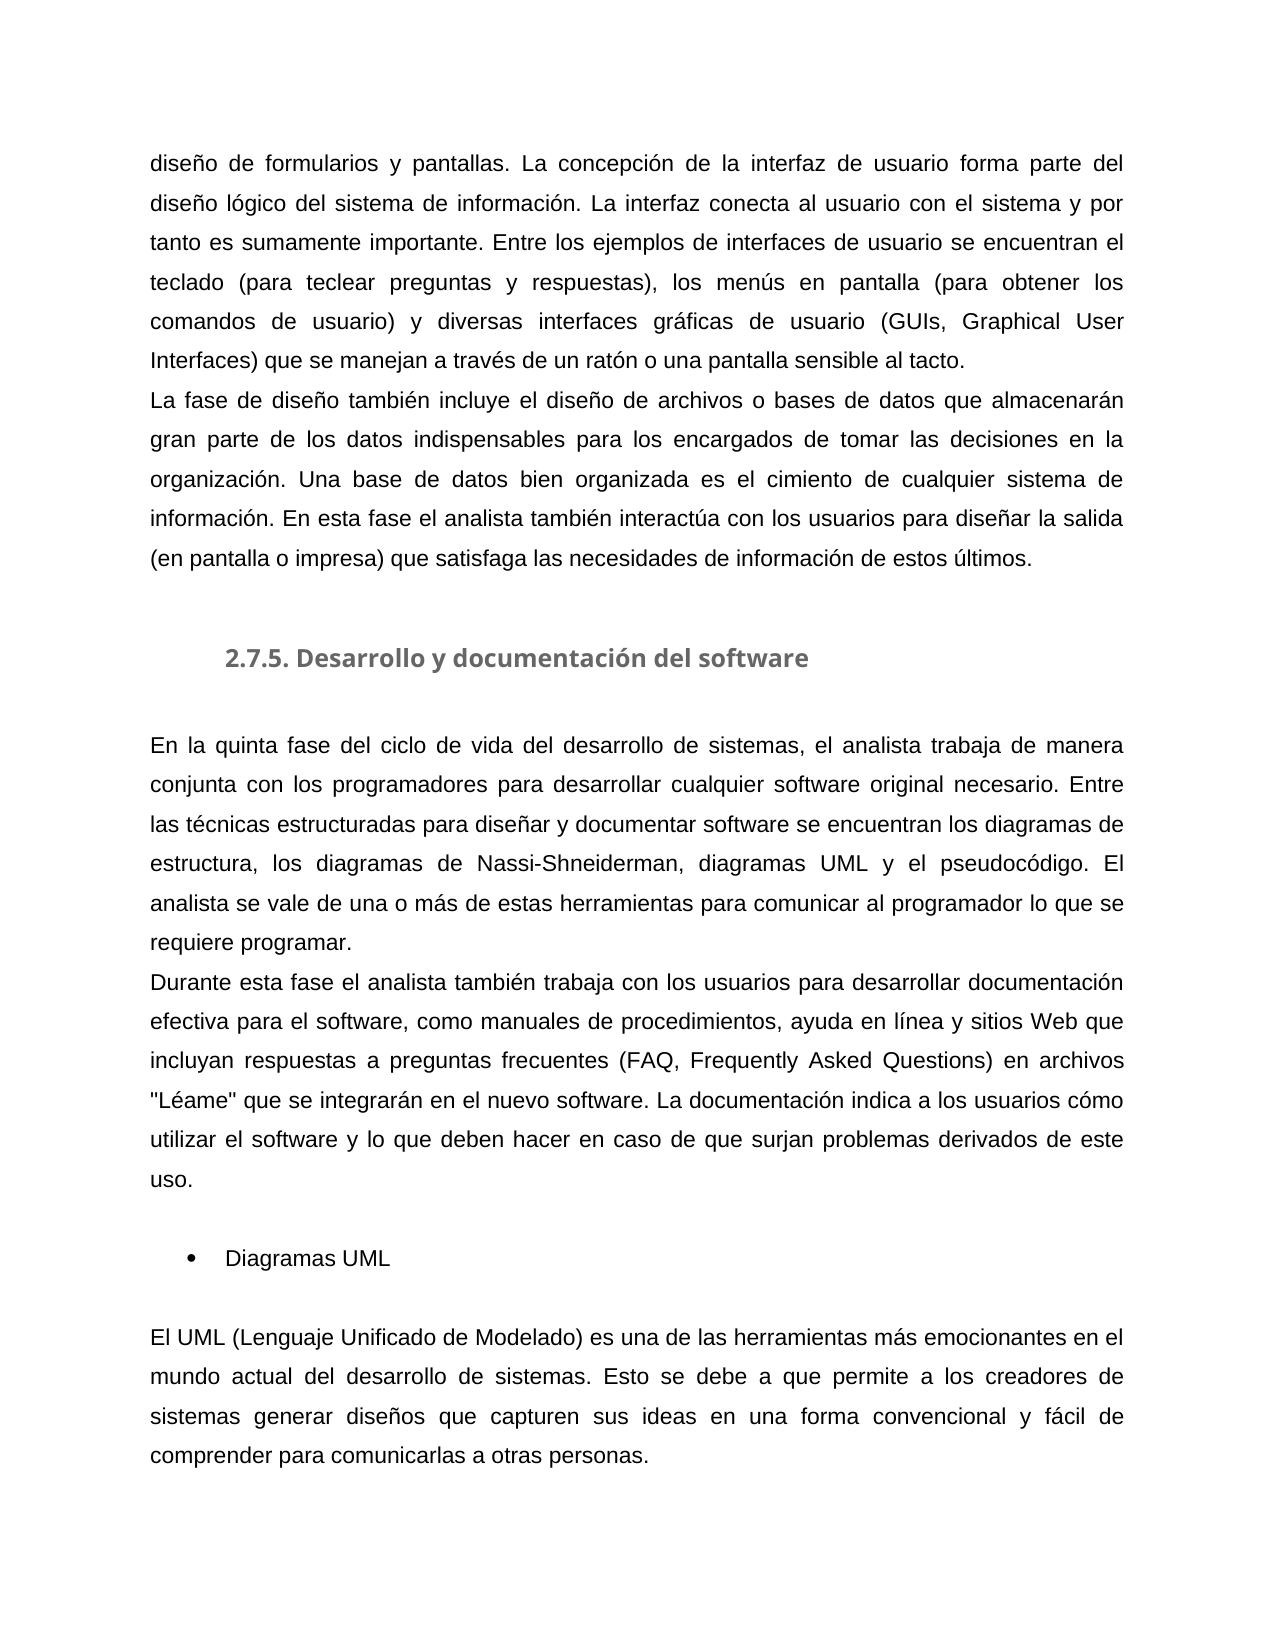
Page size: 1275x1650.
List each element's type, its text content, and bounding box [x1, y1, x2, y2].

text En la quinta fase del ciclo de vida del desarrollo de sistemas, el analista trabaja de manera conjunta con los programadores para desarrollar cualquier software original necesario. Entre las técnicas estructuradas para diseñar y documentar software se encuentran los diagramas de estructura, los diagramas de Nassi-Shneiderman, diagramas UML y el pseudocódigo. El analista se vale de una o más de estas herramientas para comunicar al programador lo que se requiere programar. [150, 732, 1125, 955]
subtitle 2.7.5. Desarrollo y documentación del software [225, 640, 1125, 674]
list Diagramas UML [187, 1245, 1125, 1271]
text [150, 150, 1125, 374]
text Durante esta fase el analista también trabaja con los usuarios para desarrollar documentación efectiva para el software, como manuales de procedimientos, ayuda en línea y sitios Web que incluyan respuestas a preguntas frecuentes (FAQ, Frequently Asked Questions) en archivos "Léame" que se integrarán en el nuevo software. La documentación indica a los usuarios cómo utilizar el software y lo que deben hacer en caso de que surjan problemas derivados de este uso. [150, 968, 1125, 1192]
text El UML (Lenguaje Unificado de Modelado) es una de las herramientas más emocionantes en el mundo actual del desarrollo de sistemas. Esto se debe a que permite a los creadores de sistemas generar diseños que capturen sus ideas en una forma convencional y fácil de comprender para comunicarlas a otras personas. [150, 1324, 1125, 1468]
text La fase de diseño también incluye el diseño de archivos o bases de datos que almacenarán gran parte de los datos indispensables para los encargados de tomar las decisiones en la organización. Una base de datos bien organizada es el cimiento de cualquier sistema de información. En esta fase el analista también interactúa con los usuarios para diseñar la salida (en pantalla o impresa) que satisfaga las necesidades de información de estos últimos. [150, 387, 1125, 571]
